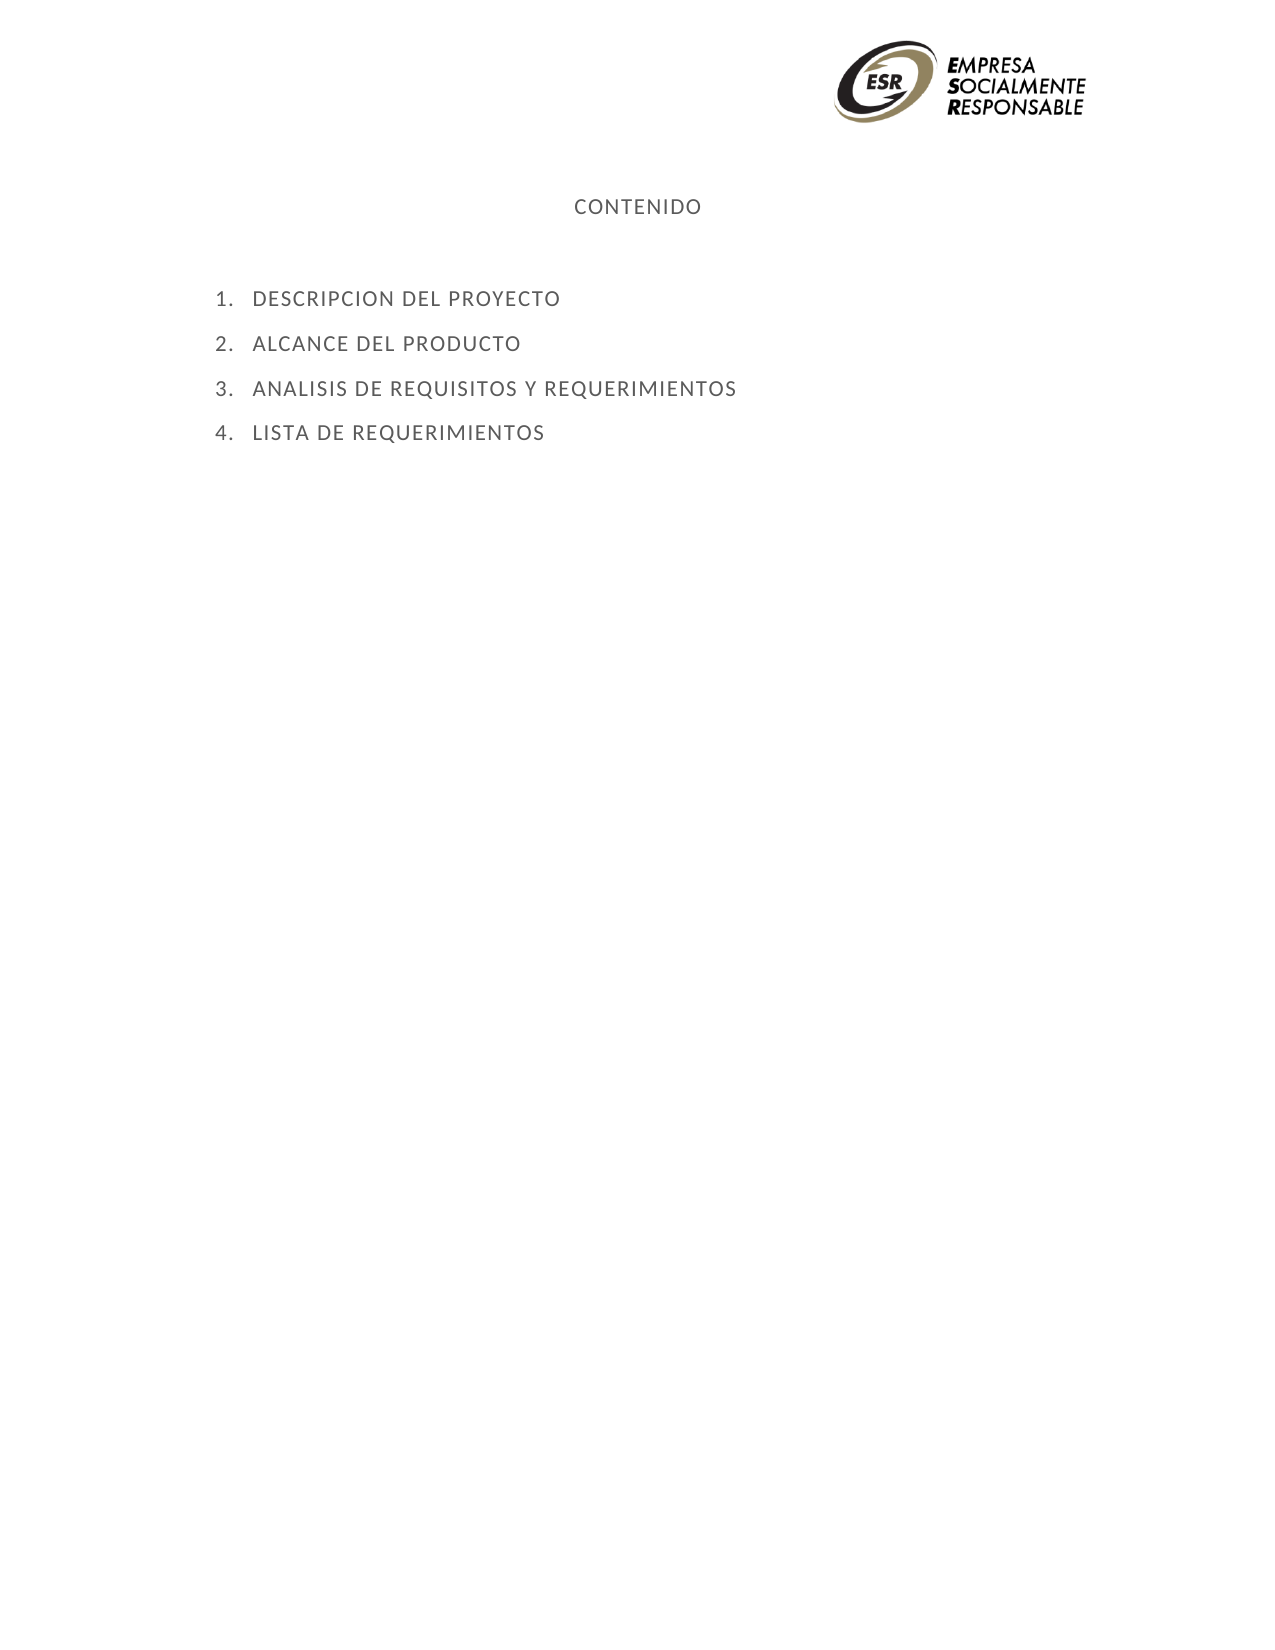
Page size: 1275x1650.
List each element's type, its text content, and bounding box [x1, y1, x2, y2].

subtitle LISTA DE REQUERIMIENTOS [215, 418, 1098, 446]
subtitle DESCRIPCION DEL PROYECTO [215, 284, 1098, 312]
subtitle CONTENIDO [177, 192, 1098, 220]
subtitle ANALISIS DE REQUISITOS Y REQUERIMIENTOS [215, 374, 1098, 402]
picture [824, 31, 1098, 132]
subtitle ALCANCE DEL PRODUCTO [215, 329, 1098, 357]
